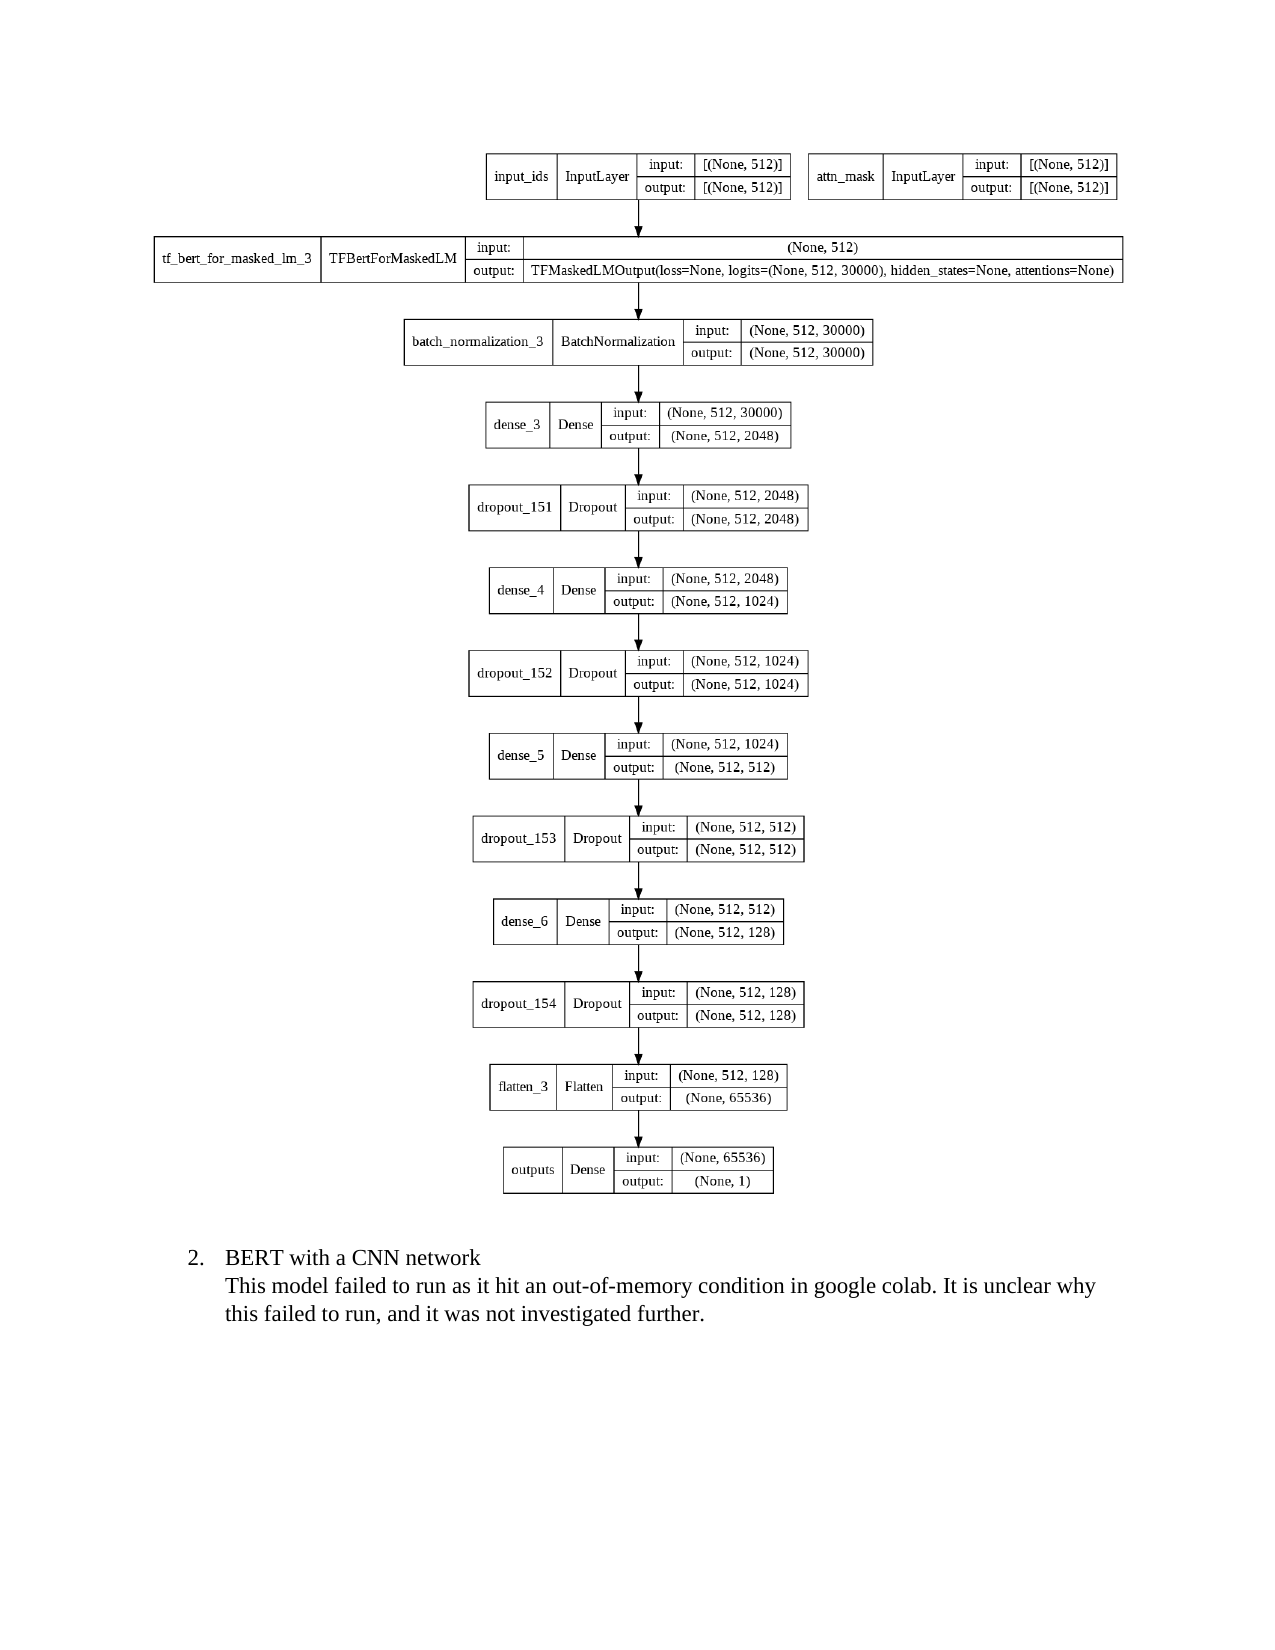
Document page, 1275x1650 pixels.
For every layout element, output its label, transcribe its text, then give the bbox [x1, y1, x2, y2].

picture [150, 150, 1125, 1197]
list BERT with a CNN network This model failed to run as it hit an out-of-memory condition in google colab. It is unclear why this failed to run, and it was not investigated further. [187, 1244, 1125, 1327]
